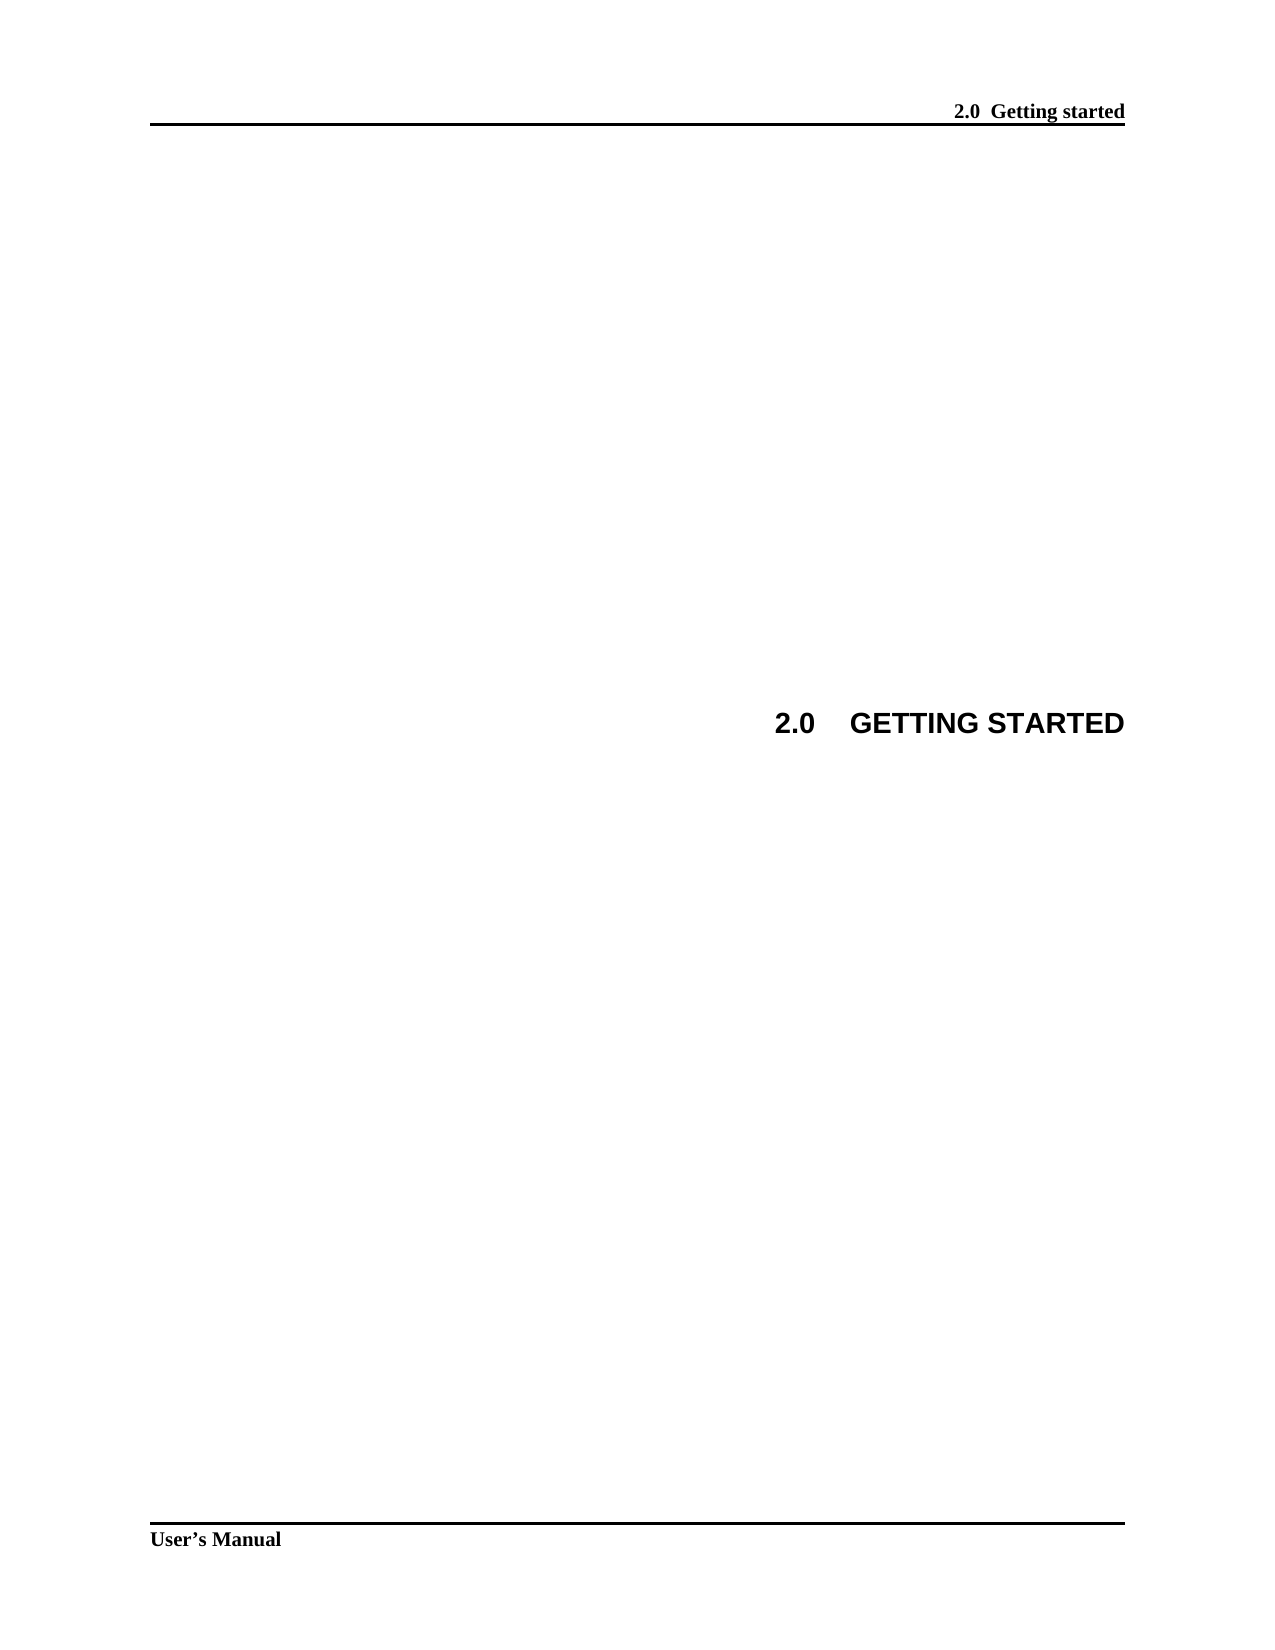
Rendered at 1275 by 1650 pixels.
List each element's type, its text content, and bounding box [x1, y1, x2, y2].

text 2.0 GETTING STARTED [150, 706, 1125, 739]
